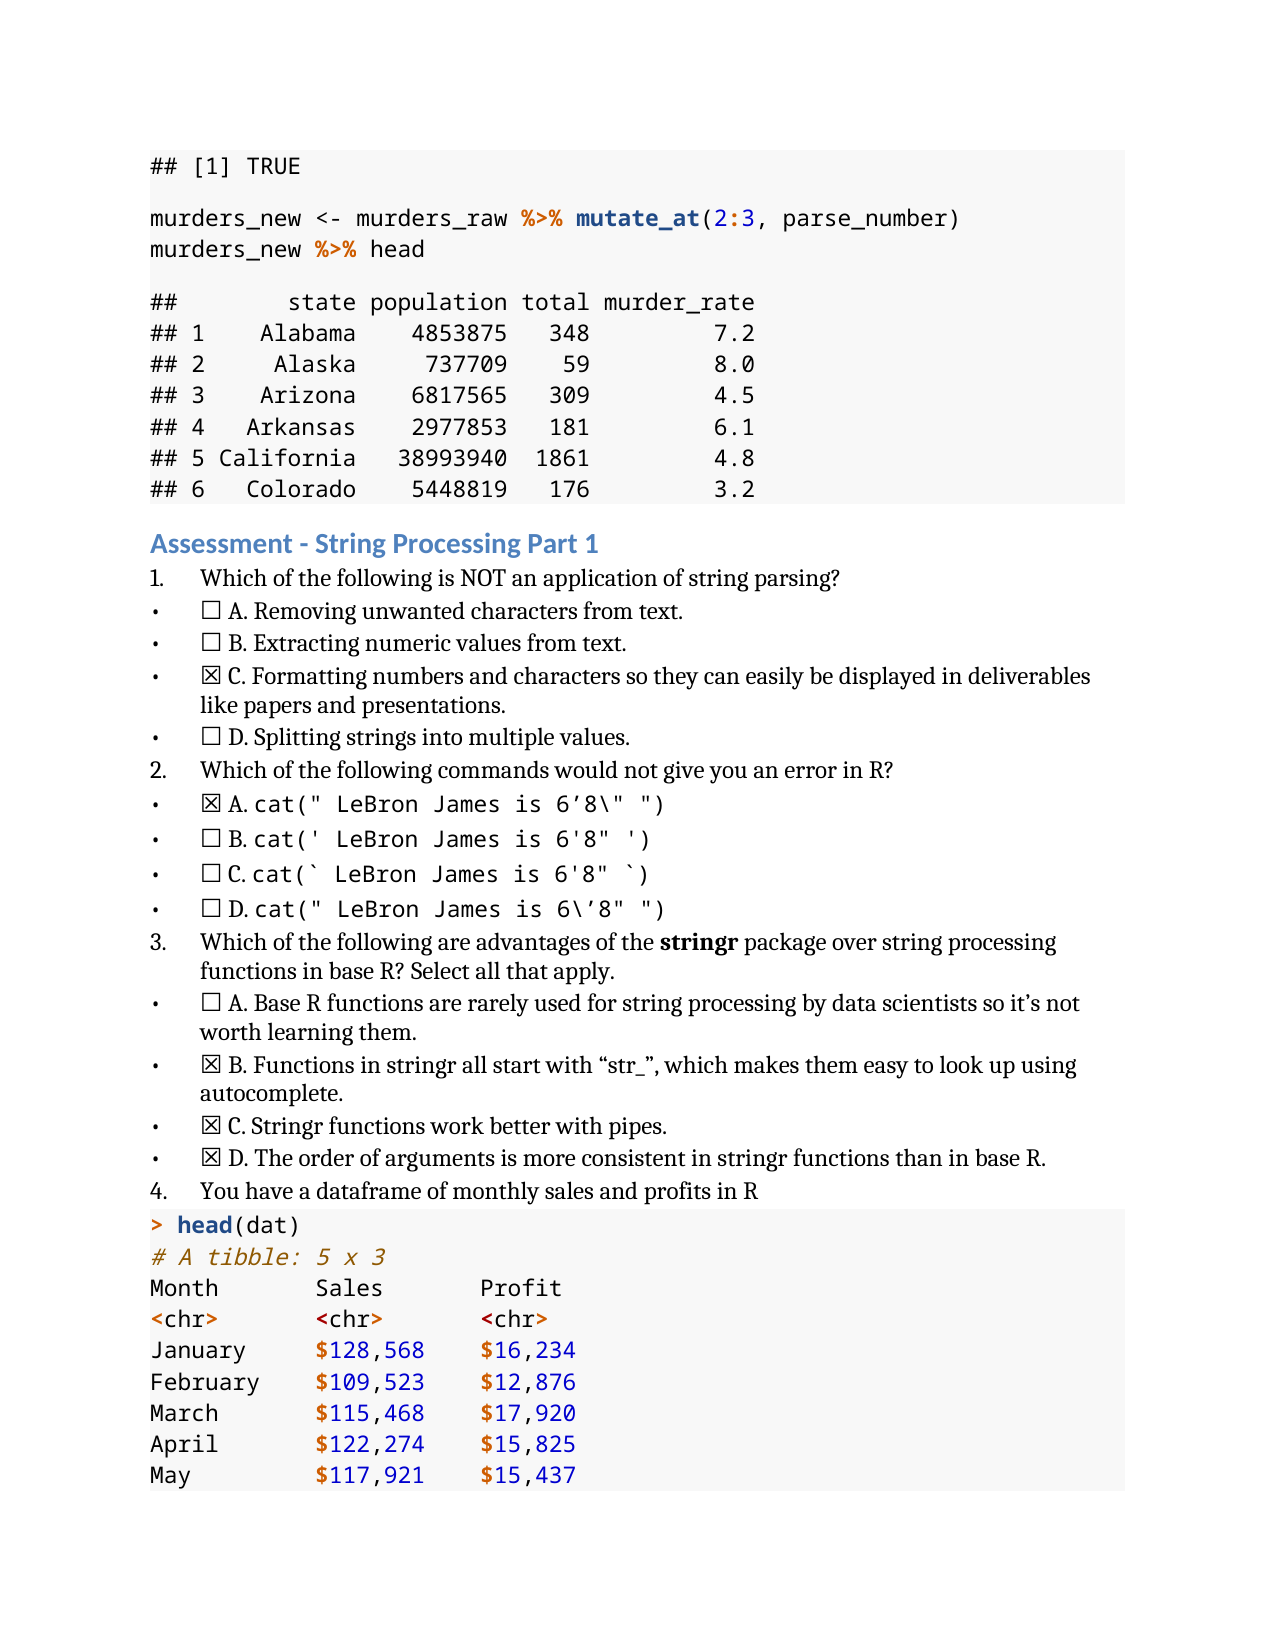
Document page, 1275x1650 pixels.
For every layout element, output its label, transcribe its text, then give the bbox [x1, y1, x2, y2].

text ## [1] TRUE [150, 150, 1125, 181]
list ☐ A. Base R functions are rarely used for string processing by data scientists so it’s not worth learning them. [150, 989, 1125, 1047]
list ☐ D. Splitting strings into multiple values. [150, 723, 1125, 752]
list ☒ C. Formatting numbers and characters so they can easily be displayed in deliverables like papers and presentations. [150, 662, 1125, 719]
list ☐ D. cat(" LeBron James is 6\’8" ") [150, 893, 1125, 924]
list ☐ A. Removing unwanted characters from text. [150, 597, 1125, 626]
text ## state population total murder_rate ## 1 Alabama 4853875 348 7.2 ## 2 Alaska 737709 59 8.0 ## 3 Arizona 6817565 309 4.5 ## 4 Arkansas 2977853 181 6.1 ## 5 California 38993940 1861 4.8 ## 6 Colorado 5448819 176 3.2 [150, 285, 1125, 504]
list ☒ C. Stringr functions work better with pipes. [150, 1112, 1125, 1141]
list ☐ B. cat(' LeBron James is 6'8" ') [150, 823, 1125, 854]
list ☒ A. cat(" LeBron James is 6’8\" ") [150, 788, 1125, 819]
text > head(dat) # A tibble: 5 x 3 Month Sales Profit <chr> <chr> <chr> January $128,568 $16,234 February $109,523 $12,876 March $115,468 $17,920 April $122,274 $15,825 May $117,921 $15,437 [301, 1209, 1125, 1491]
list ☒ D. The order of arguments is more consistent in stringr functions than in base R. [150, 1144, 1125, 1173]
list ☐ B. Extracting numeric values from text. [150, 629, 1125, 658]
text murders_new <- murders_raw %>% mutate_at(2:3, parse_number) murders_new %>% head [425, 202, 1125, 264]
list Which of the following are advantages of the stringr package over string processing functions in base R? Select all that apply. [150, 928, 1125, 986]
list You have a dataframe of monthly sales and profits in R [150, 1177, 1125, 1206]
list ☐ C. cat(` LeBron James is 6'8" `) [150, 858, 1125, 889]
subtitle Assessment - String Processing Part 1 [150, 525, 1125, 561]
list Which of the following is NOT an application of string parsing? [150, 564, 1125, 593]
list ☒ B. Functions in stringr all start with “str_”, which makes them easy to look up using autocomplete. [150, 1051, 1125, 1108]
list Which of the following commands would not give you an error in R? [150, 756, 1125, 784]
